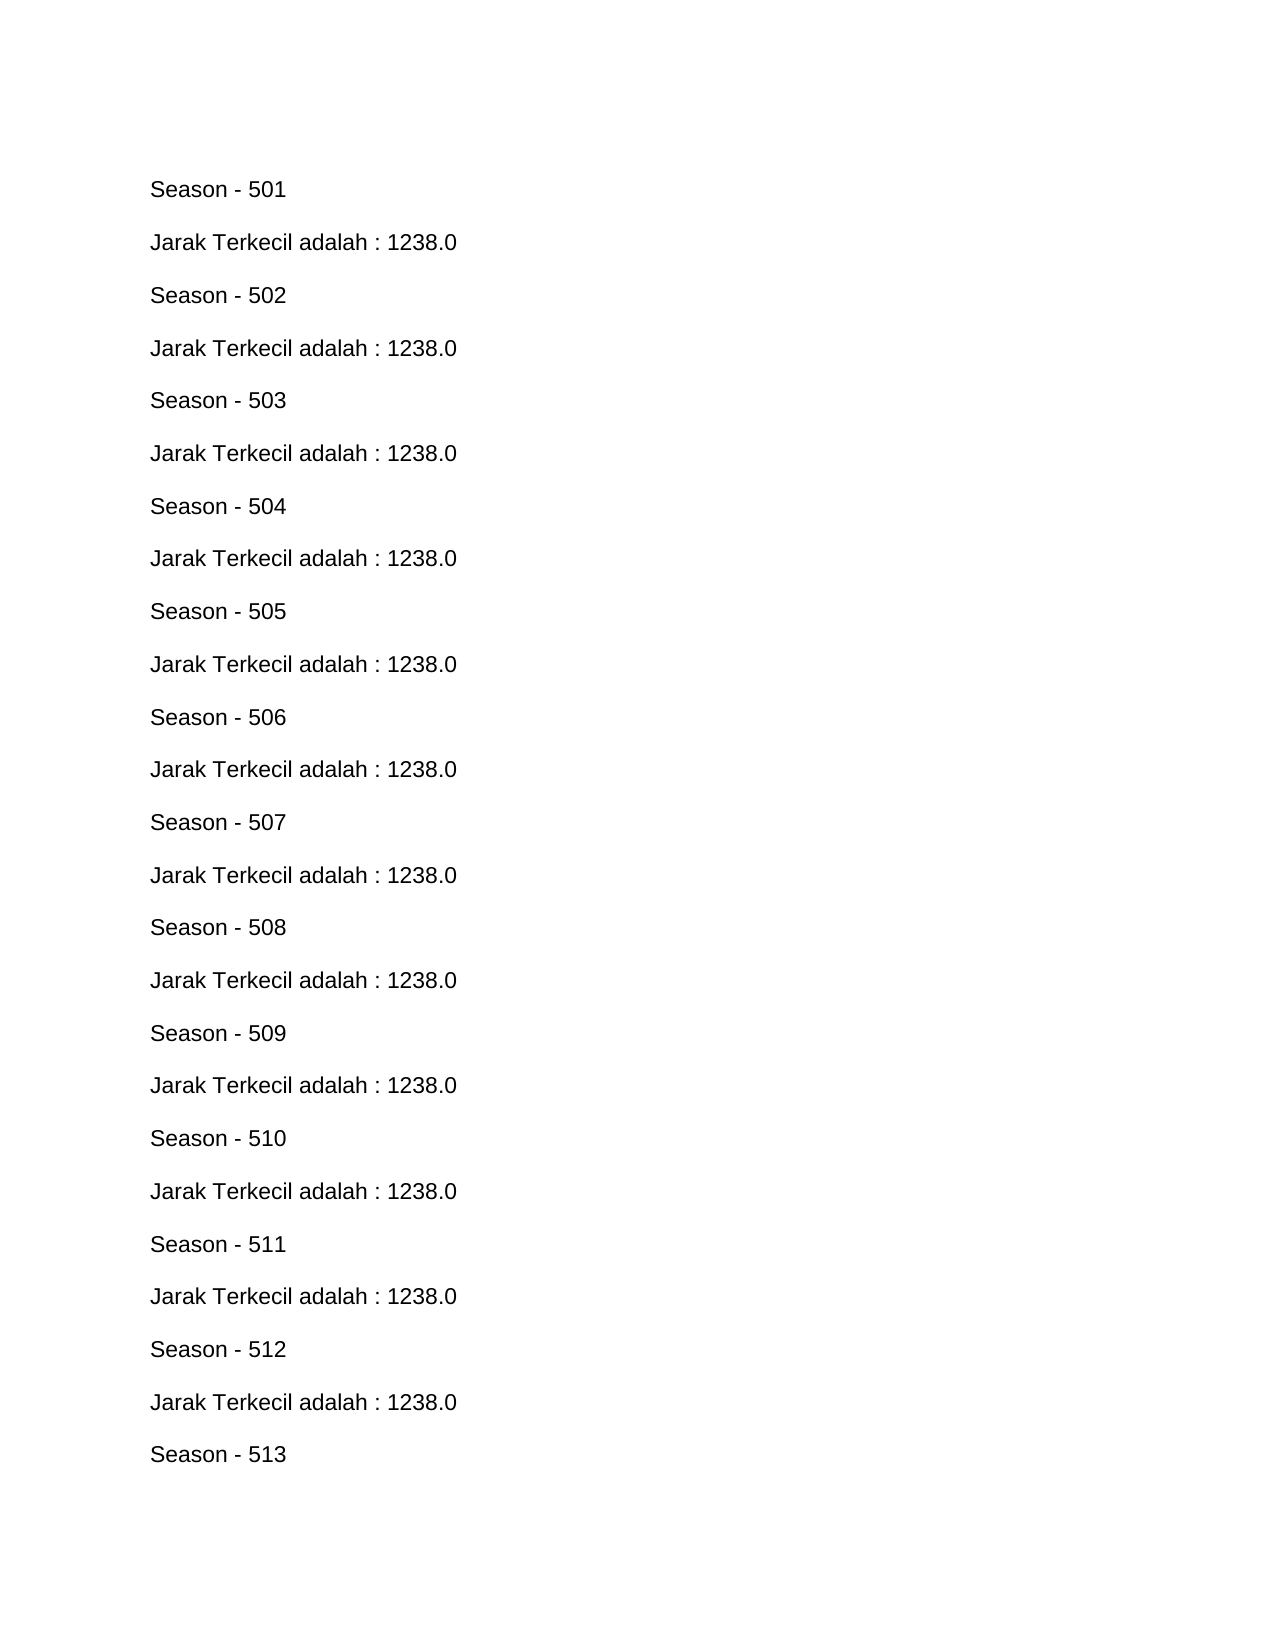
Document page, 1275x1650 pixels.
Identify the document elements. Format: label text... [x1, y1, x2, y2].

text Jarak Terkecil adalah : 1238.0 [150, 229, 1125, 255]
text Jarak Terkecil adalah : 1238.0 [150, 862, 1125, 888]
text Jarak Terkecil adalah : 1238.0 [150, 1283, 1125, 1309]
text Season - 506 [150, 703, 1125, 730]
text Jarak Terkecil adalah : 1238.0 [150, 440, 1125, 466]
text Jarak Terkecil adalah : 1238.0 [150, 1389, 1125, 1415]
text Jarak Terkecil adalah : 1238.0 [150, 545, 1125, 572]
text Season - 509 [150, 1020, 1125, 1046]
text Jarak Terkecil adalah : 1238.0 [150, 1178, 1125, 1204]
text Season - 511 [150, 1231, 1125, 1257]
text Season - 508 [150, 914, 1125, 941]
text Jarak Terkecil adalah : 1238.0 [150, 651, 1125, 677]
text Season - 510 [150, 1125, 1125, 1151]
text Season - 504 [150, 493, 1125, 519]
text Jarak Terkecil adalah : 1238.0 [150, 756, 1125, 782]
text Season - 507 [150, 809, 1125, 835]
text Jarak Terkecil adalah : 1238.0 [150, 1072, 1125, 1099]
text Season - 501 [150, 176, 1125, 203]
text Jarak Terkecil adalah : 1238.0 [150, 967, 1125, 993]
text Season - 513 [150, 1441, 1125, 1468]
text Season - 512 [150, 1336, 1125, 1362]
text Jarak Terkecil adalah : 1238.0 [150, 334, 1125, 361]
text Season - 505 [150, 598, 1125, 624]
text Season - 503 [150, 387, 1125, 413]
text Season - 502 [150, 282, 1125, 308]
